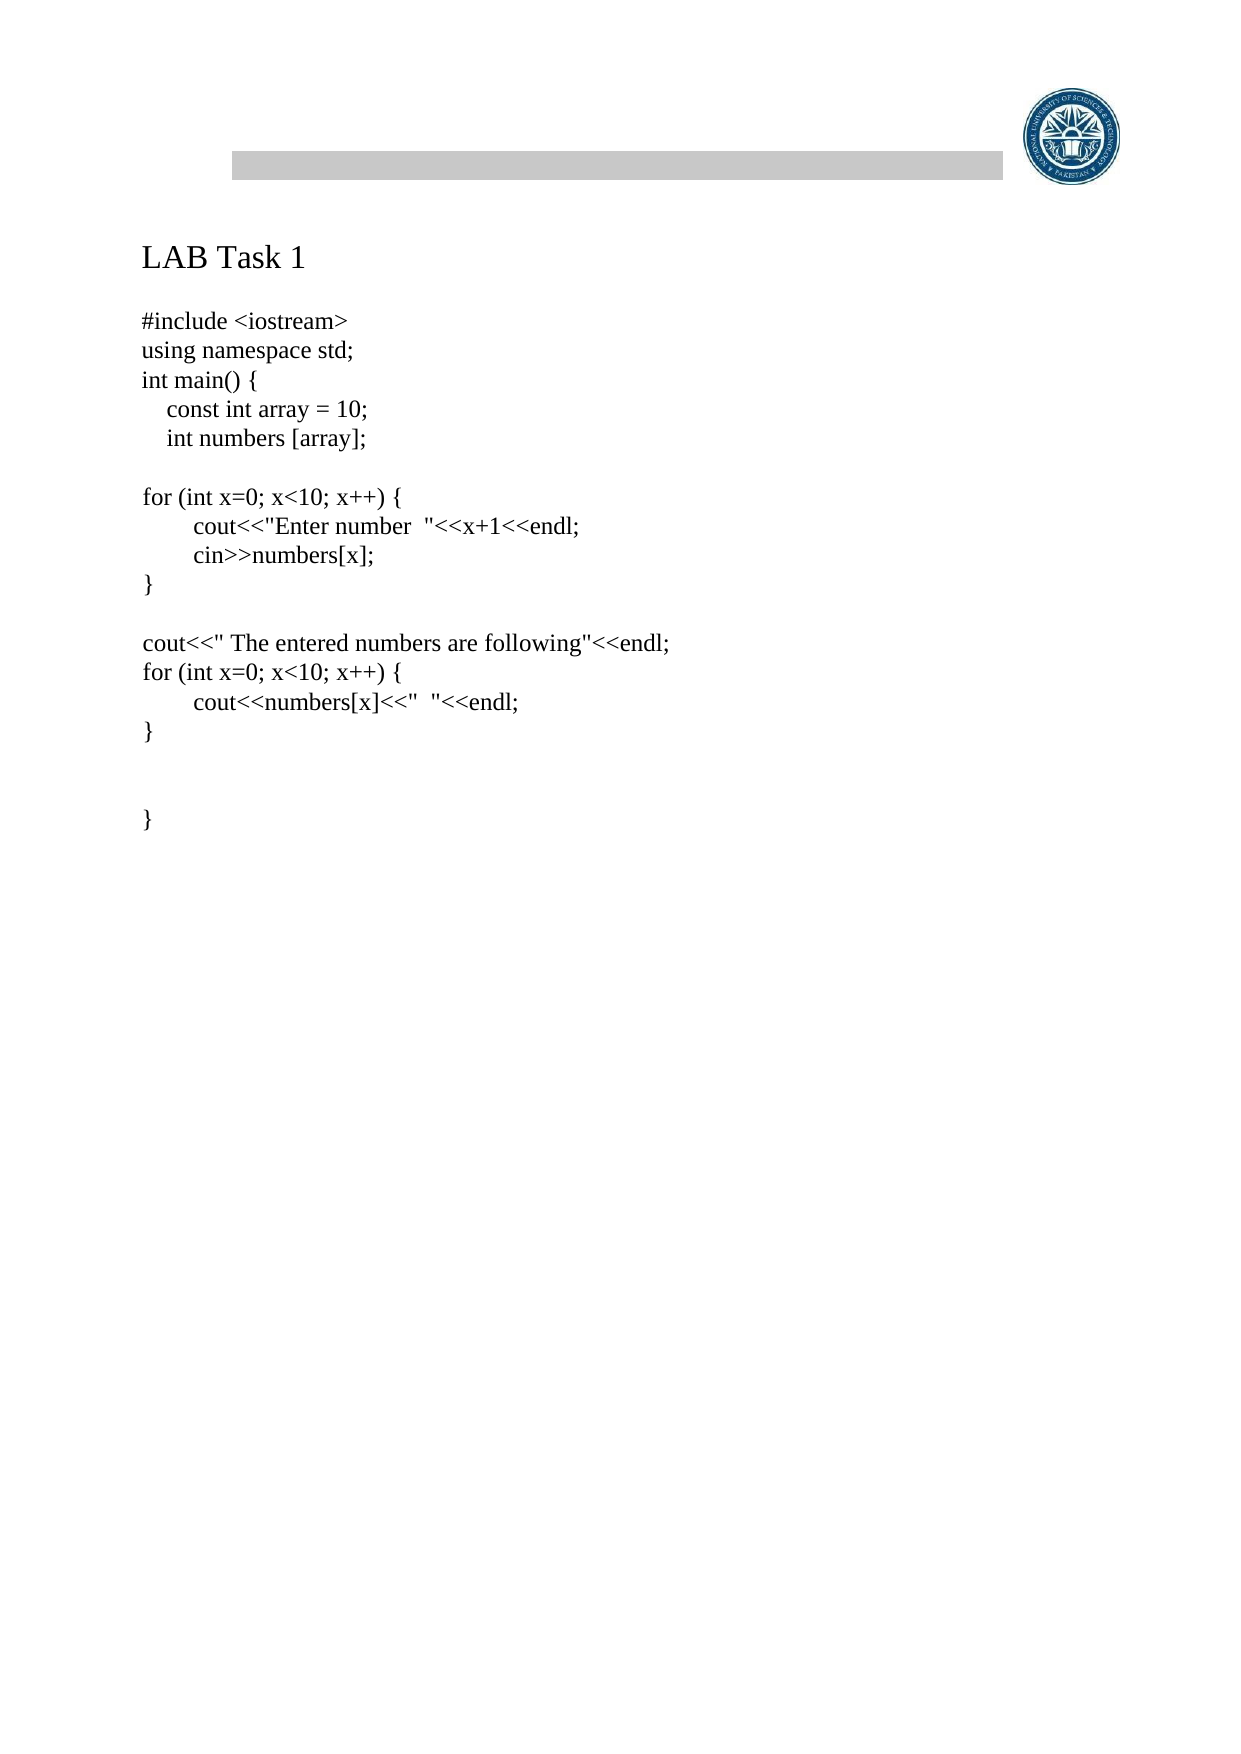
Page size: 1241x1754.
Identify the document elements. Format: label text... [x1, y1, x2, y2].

text int numbers [array]; [141, 423, 1116, 452]
text const int array = 10; [141, 394, 1116, 423]
text using namespace std; [141, 335, 1116, 364]
text int main() { [141, 365, 1116, 393]
text cout<<"Enter number "<<x+1<<endl; [141, 511, 1116, 540]
text cout<<" The entered numbers are following"<<endl; [141, 628, 1116, 657]
text for (int x=0; x<10; x++) { [141, 482, 1116, 511]
text cin>>numbers[x]; [141, 540, 1116, 569]
text for (int x=0; x<10; x++) { [141, 657, 1116, 686]
text LAB Task 1 [141, 238, 1116, 276]
text #include <iostream> [141, 306, 1116, 335]
text cout<<numbers[x]<<" "<<endl; [141, 687, 1116, 715]
text } [141, 716, 1116, 745]
picture [1023, 88, 1120, 185]
text } [141, 804, 1116, 832]
text } [141, 569, 1116, 598]
